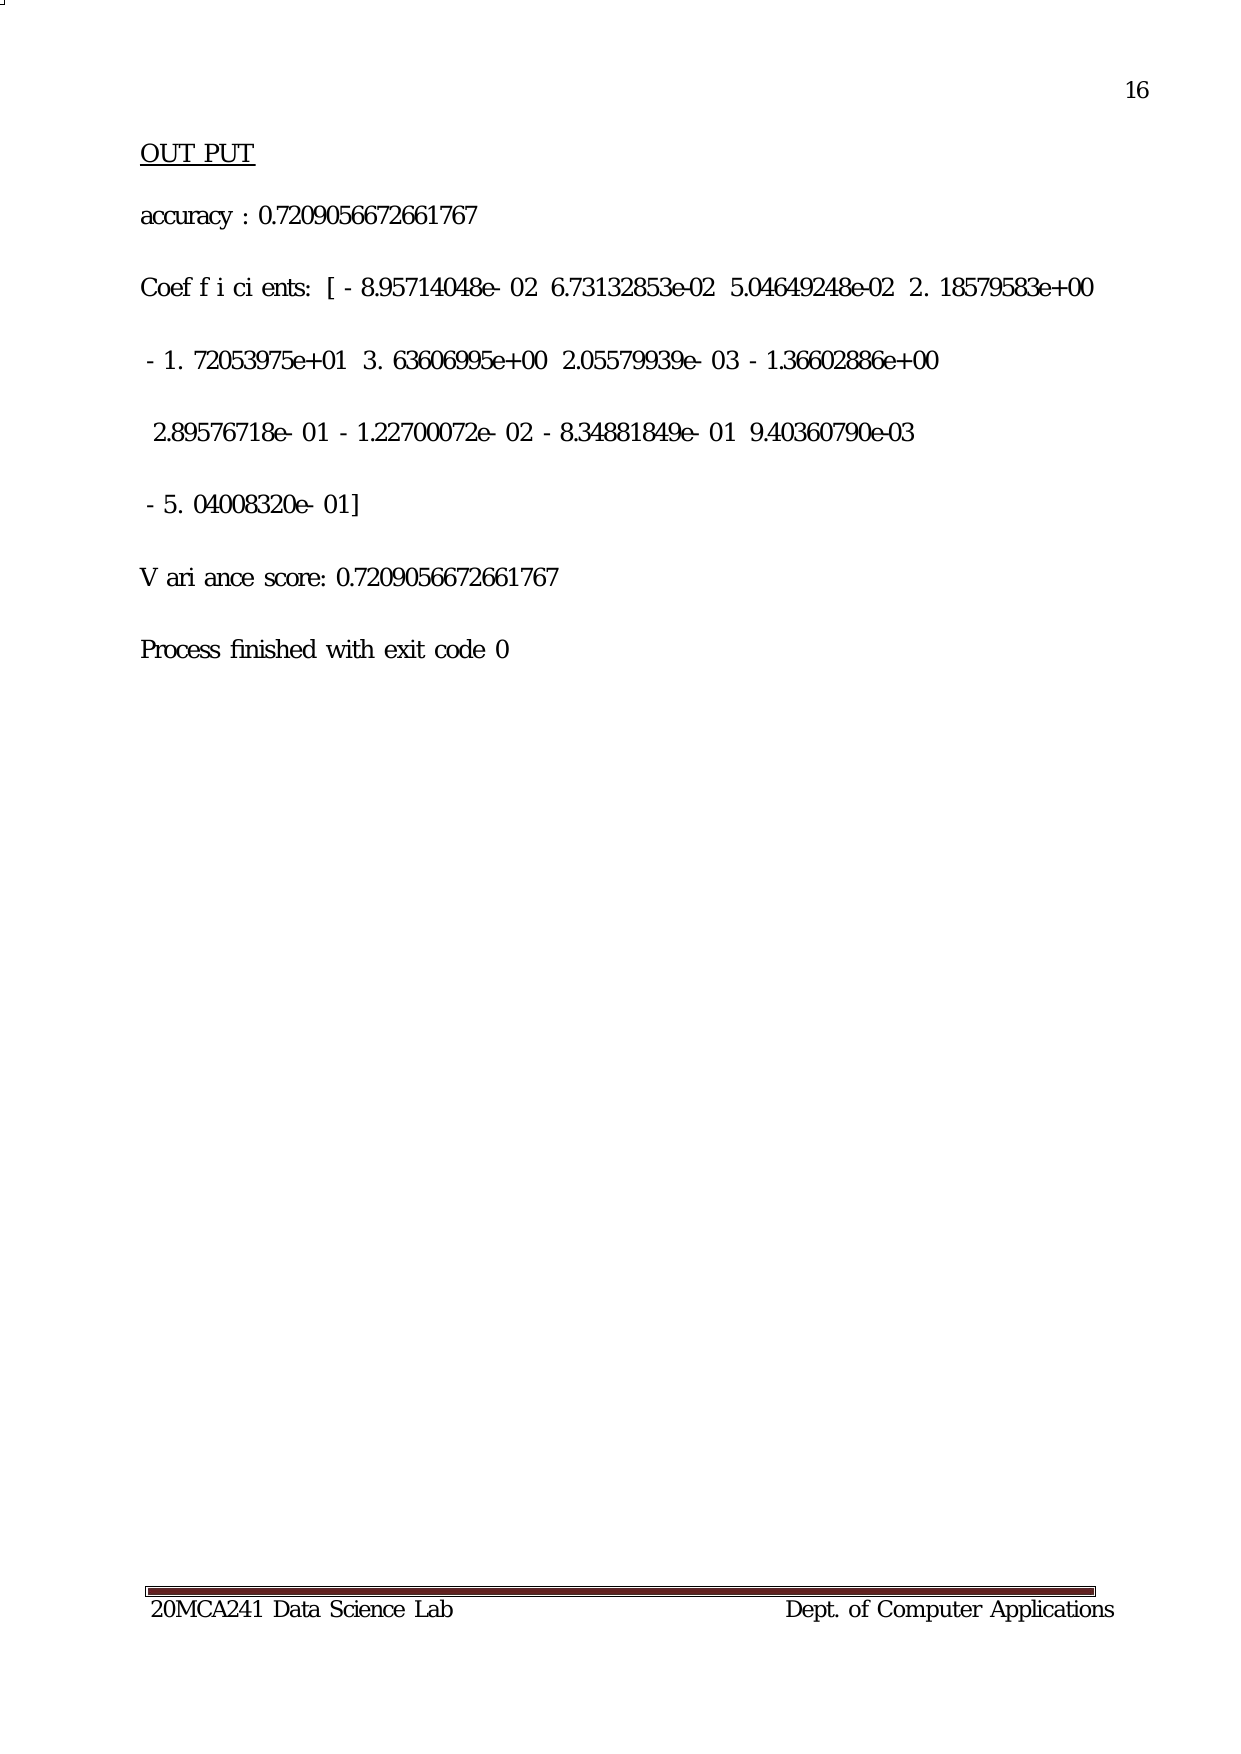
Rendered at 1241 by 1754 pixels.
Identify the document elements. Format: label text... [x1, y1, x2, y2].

text - 1. 72053975e+01 3. 63606995e+00 2.05579939e- 03 - 1.36602886e+00 [146, 346, 1179, 375]
text 2.89576718e- 01 - 1.22700072e- 02 - 8.34881849e- 01 9.40360790e-03 [152, 418, 1179, 447]
text accuracy : 0.7209056672661767 [139, 201, 565, 230]
text 16 [1124, 77, 1178, 104]
text Process finished with exit code 0 [139, 635, 542, 664]
text V ari ance score: 0.7209056672661767 [139, 563, 633, 592]
text Coef f i ci ents: [ - 8.95714048e- 02 6.73132853e-02 5.04649248e-02 2. 18579583e+00 [139, 273, 1179, 303]
text 20MCA241 Data Science Lab [150, 1596, 496, 1623]
picture [146, 1587, 1095, 1596]
text OUT PUT [139, 139, 277, 168]
text Dept. of Computer Applications [785, 1596, 1156, 1623]
text - 5. 04008320e- 01] [146, 490, 1179, 519]
